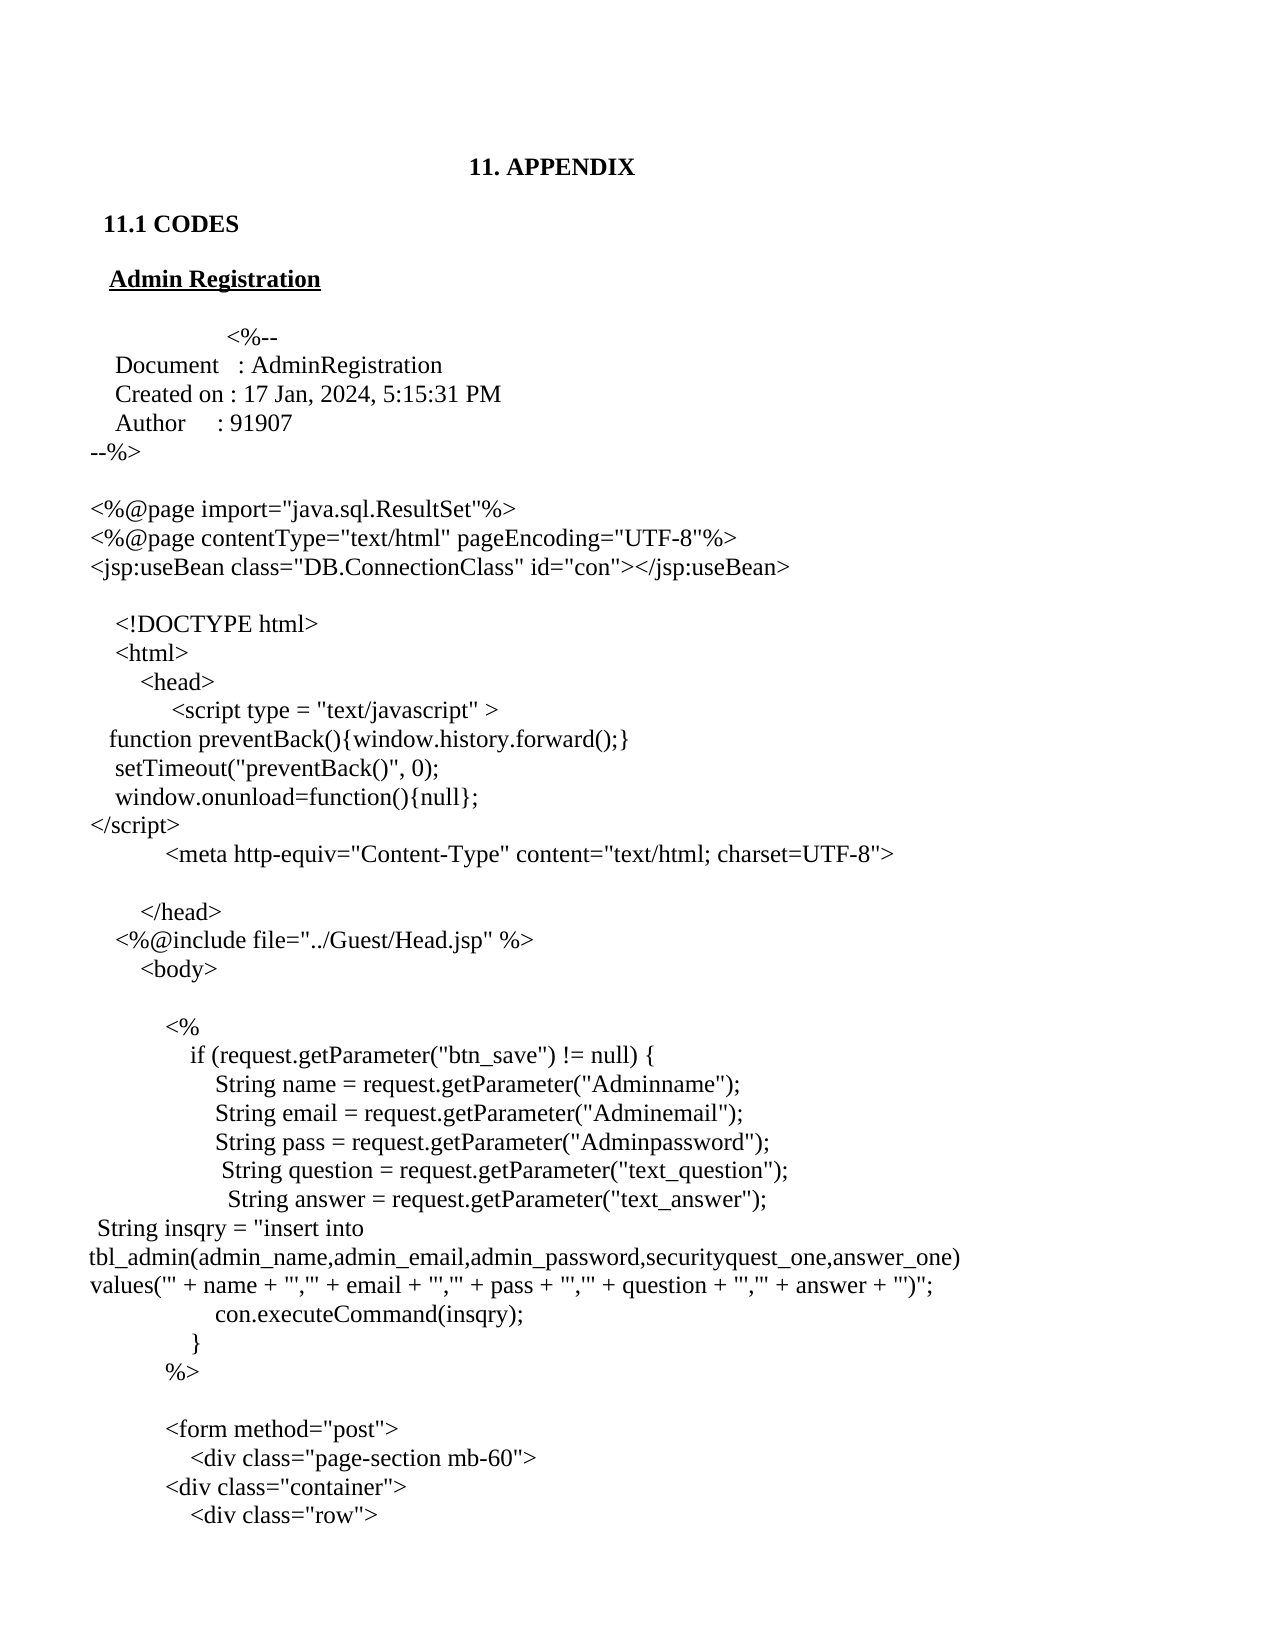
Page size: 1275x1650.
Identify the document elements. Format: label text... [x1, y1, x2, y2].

text 11. APPENDIX [0, 152, 1004, 181]
text String name = request.getParameter("Adminname"); [75, 1069, 1004, 1098]
text <html> [75, 638, 1004, 667]
text %> [75, 1357, 1004, 1386]
text <form method="post"> [75, 1414, 1004, 1443]
text <div class="page-section mb-60"> [75, 1443, 1004, 1472]
text </script> [75, 811, 1004, 839]
text <%@include file="../Guest/Head.jsp" %> [75, 926, 1004, 954]
text <head> [75, 667, 1004, 696]
text String insqry = "insert into tbl_admin(admin_name,admin_email,admin_password,securityquest_one,answer_one) [0, 1213, 1004, 1271]
text Author : 91907 [75, 408, 1004, 437]
text setTimeout("preventBack()", 0); [75, 753, 1004, 782]
text <div class="container"> [75, 1472, 1004, 1501]
text </head> [75, 897, 1004, 926]
text 11.1 CODES [0, 209, 1004, 238]
text <script type = "text/javascript" > [75, 696, 1004, 724]
text <%@page contentType="text/html" pageEncoding="UTF-8"%> [75, 523, 1004, 552]
text String question = request.getParameter("text_question"); [75, 1156, 1004, 1184]
text <!DOCTYPE html> [75, 609, 1004, 638]
text <div class="row"> [75, 1501, 1004, 1529]
text Created on : 17 Jan, 2024, 5:15:31 PM [75, 379, 1004, 408]
text <body> [75, 954, 1004, 983]
text <% [75, 1012, 1004, 1041]
text <%@page import="java.sql.ResultSet"%> [75, 494, 1004, 523]
text values('" + name + "','" + email + "','" + pass + "','" + question + "','" + answer + "')"; [75, 1271, 1004, 1299]
text String answer = request.getParameter("text_answer"); [75, 1184, 1004, 1213]
text function preventBack(){window.history.forward();} [75, 724, 1004, 753]
text <jsp:useBean class="DB.ConnectionClass" id="con"></jsp:useBean> [75, 552, 1004, 581]
text con.executeCommand(insqry); [75, 1299, 1004, 1328]
text } [75, 1328, 1004, 1357]
text <%-- [74, 322, 1004, 351]
text Admin Registration [0, 264, 1004, 293]
text --%> [75, 437, 1004, 466]
text <meta http-equiv="Content-Type" content="text/html; charset=UTF-8"> [75, 839, 1004, 868]
text String pass = request.getParameter("Adminpassword"); [75, 1127, 1004, 1156]
text window.onunload=function(){null}; [75, 782, 1004, 811]
text String email = request.getParameter("Adminemail"); [75, 1098, 1004, 1127]
text if (request.getParameter("btn_save") != null) { [75, 1041, 1004, 1069]
text Document : AdminRegistration [75, 351, 1004, 379]
